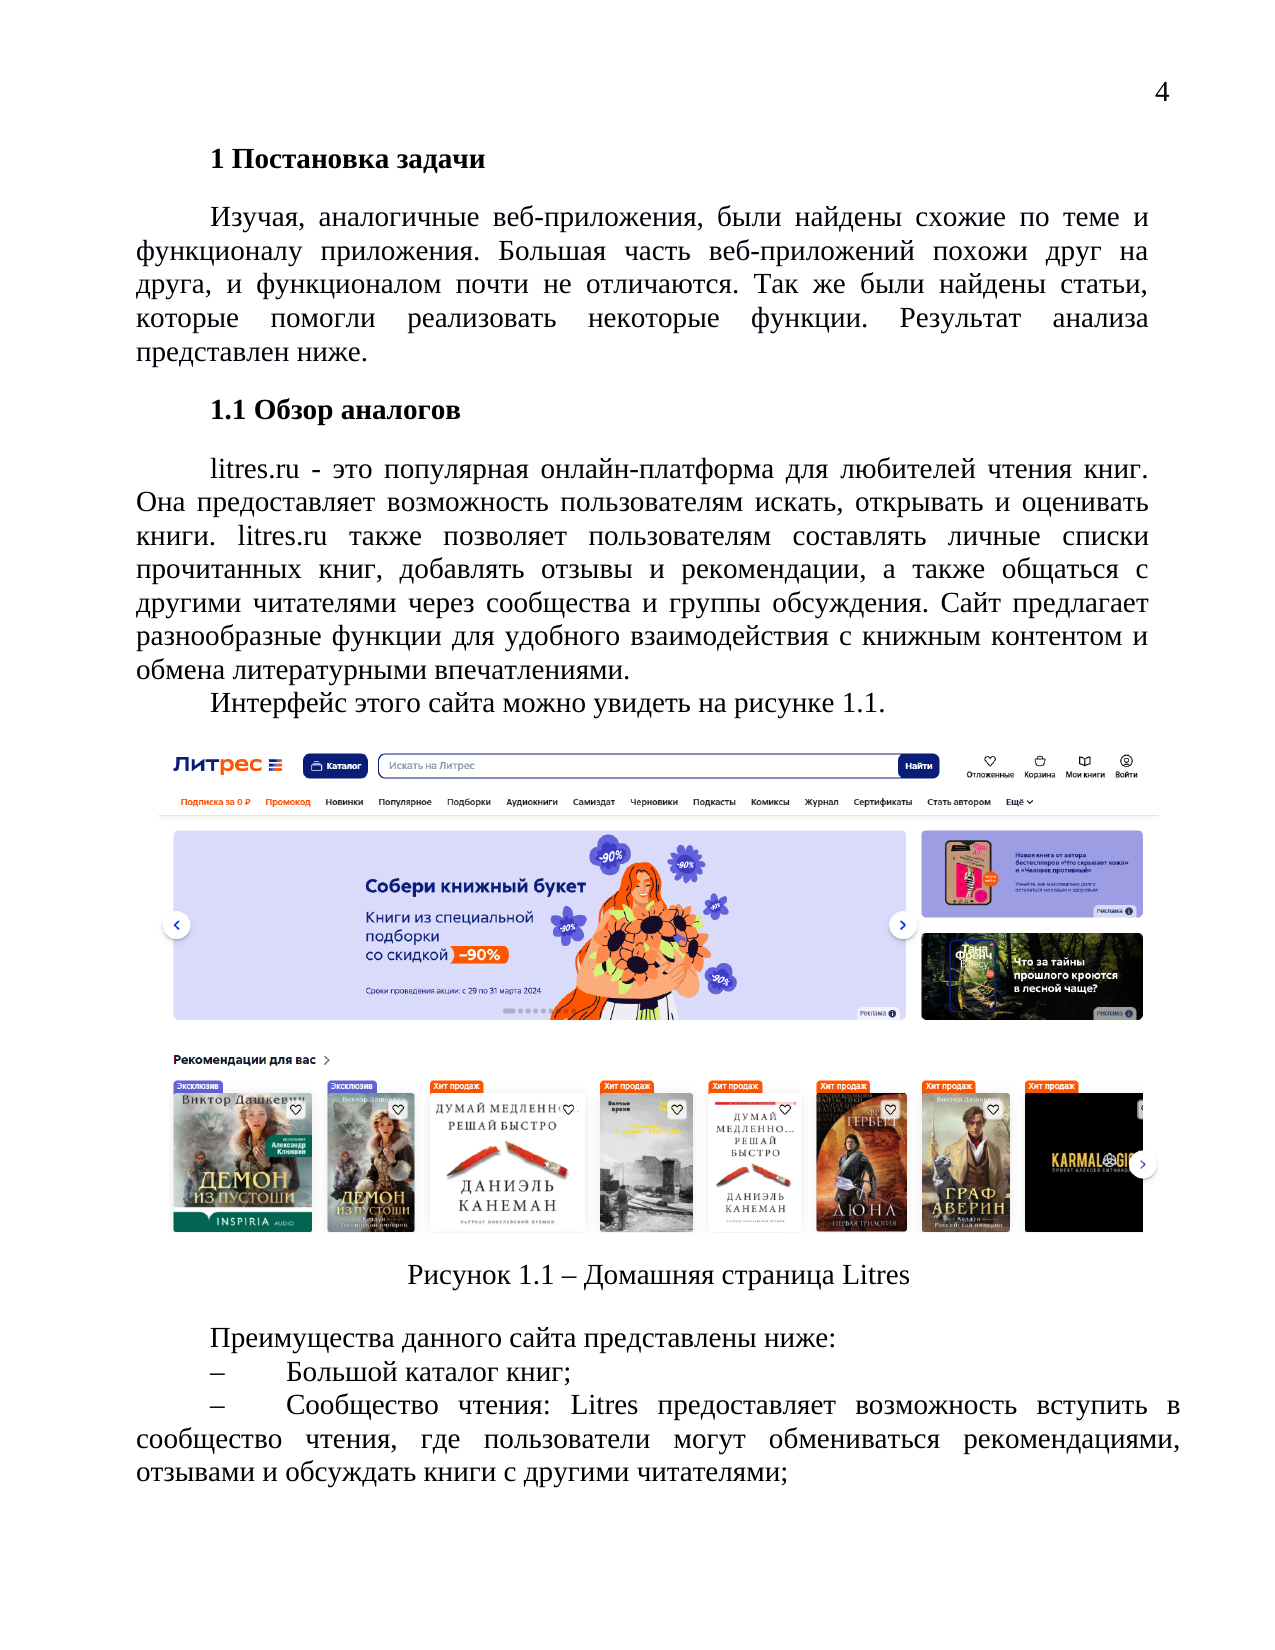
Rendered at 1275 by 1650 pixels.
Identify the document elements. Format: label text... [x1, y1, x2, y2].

text Рисунок 1.1 – Домашняя страница Litres [136, 1257, 1181, 1291]
list Большой каталог книг; [136, 1354, 1181, 1387]
text Изучая, аналогичные веб-приложения, были найдены схожие по теме и функционалу приложения. Большая часть веб-приложений похожи друг на друга, и функционалом почти не отличаются. Так же были найдены статьи, которые помогли реализовать некоторые функции. Результат анализа представлен ниже. [136, 199, 1149, 367]
title 1 Постановка задачи [136, 141, 1149, 174]
subtitle 1.1 Обзор аналогов [136, 392, 1181, 426]
text litres.ru - это популярная онлайн-платформа для любителей чтения книг. Она предоставляет возможность пользователям искать, открывать и оценивать книги. litres.ru также позволяет пользователям составлять личные списки прочитанных книг, добавлять отзывы и рекомендации, а также общаться с другими читателями через сообщества и группы обсуждения. Сайт предлагает разнообразные функции для удобного взаимодействия с книжным контентом и обмена литературными впечатлениями. [136, 451, 1149, 686]
list Сообщество чтения: Litres предоставляет возможность вступить в сообщество чтения, где пользователи могут обмениваться рекомендациями, отзывами и обсуждать книги с другими читателями; [136, 1387, 1181, 1488]
text Преимущества данного сайта представлены ниже: [136, 1320, 1181, 1354]
picture [158, 748, 1159, 1233]
text Интерфейс этого сайта можно увидеть на рисунке 1.1. [136, 686, 1181, 719]
